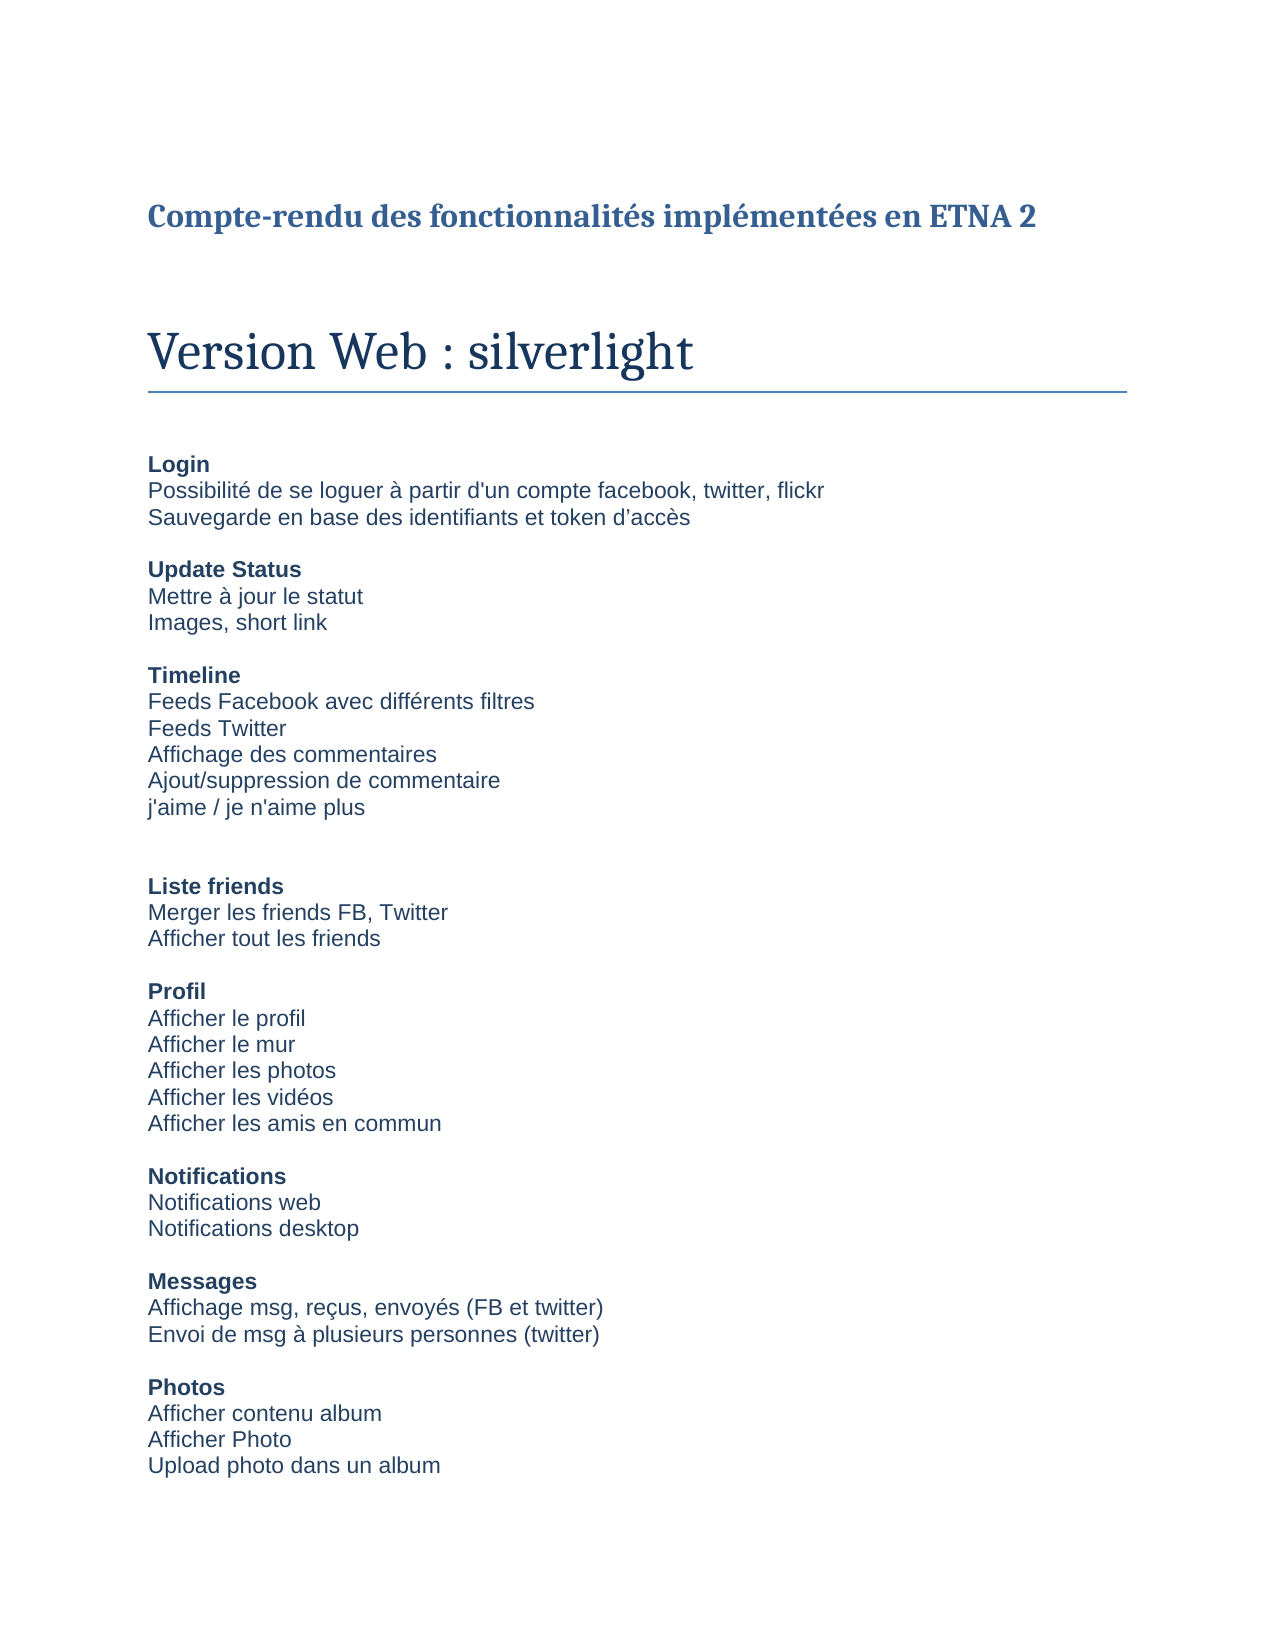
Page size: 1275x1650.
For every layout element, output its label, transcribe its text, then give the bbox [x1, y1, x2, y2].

title Version Web : silverlight [148, 321, 1127, 391]
text Affichage msg, reçus, envoyés (FB et twitter) [148, 1294, 1127, 1321]
text Login [148, 451, 1127, 477]
text j'aime / je n'aime plus [148, 794, 1127, 820]
text Ajout/suppression de commentaire [148, 767, 1127, 794]
text Afficher Photo [148, 1426, 1127, 1452]
text Sauvegarde en base des identifiants et token d’accès [148, 504, 1127, 530]
text Afficher le profil [148, 1004, 1127, 1031]
text Affichage des commentaires [148, 741, 1127, 767]
text Images, short link [148, 609, 1127, 636]
text Notifications [148, 1163, 1127, 1189]
text Feeds Facebook avec différents filtres [148, 688, 1127, 714]
text Notifications web [148, 1189, 1127, 1215]
text Mettre à jour le statut [148, 583, 1127, 609]
text Photos [148, 1373, 1127, 1400]
text Upload photo dans un album [148, 1452, 1127, 1479]
text Merger les friends FB, Twitter [148, 899, 1127, 925]
text Update Status [148, 556, 1127, 583]
subtitle Compte-rendu des fonctionnalités implémentées en ETNA 2 [148, 198, 1127, 236]
text Timeline [148, 662, 1127, 688]
text Notifications desktop [148, 1215, 1127, 1242]
text Afficher les photos [148, 1057, 1127, 1083]
text Profil [148, 978, 1127, 1004]
text Liste friends [148, 873, 1127, 899]
text Messages [148, 1268, 1127, 1294]
text Possibilité de se loguer à partir d'un compte facebook, twitter, flickr [148, 477, 1127, 504]
text Feeds Twitter [148, 714, 1127, 741]
text Afficher les amis en commun [148, 1110, 1127, 1136]
text Afficher les vidéos [148, 1083, 1127, 1110]
text Afficher le mur [148, 1031, 1127, 1057]
text Envoi de msg à plusieurs personnes (twitter) [148, 1321, 1127, 1347]
text Afficher contenu album [148, 1400, 1127, 1426]
text Afficher tout les friends [148, 925, 1127, 952]
